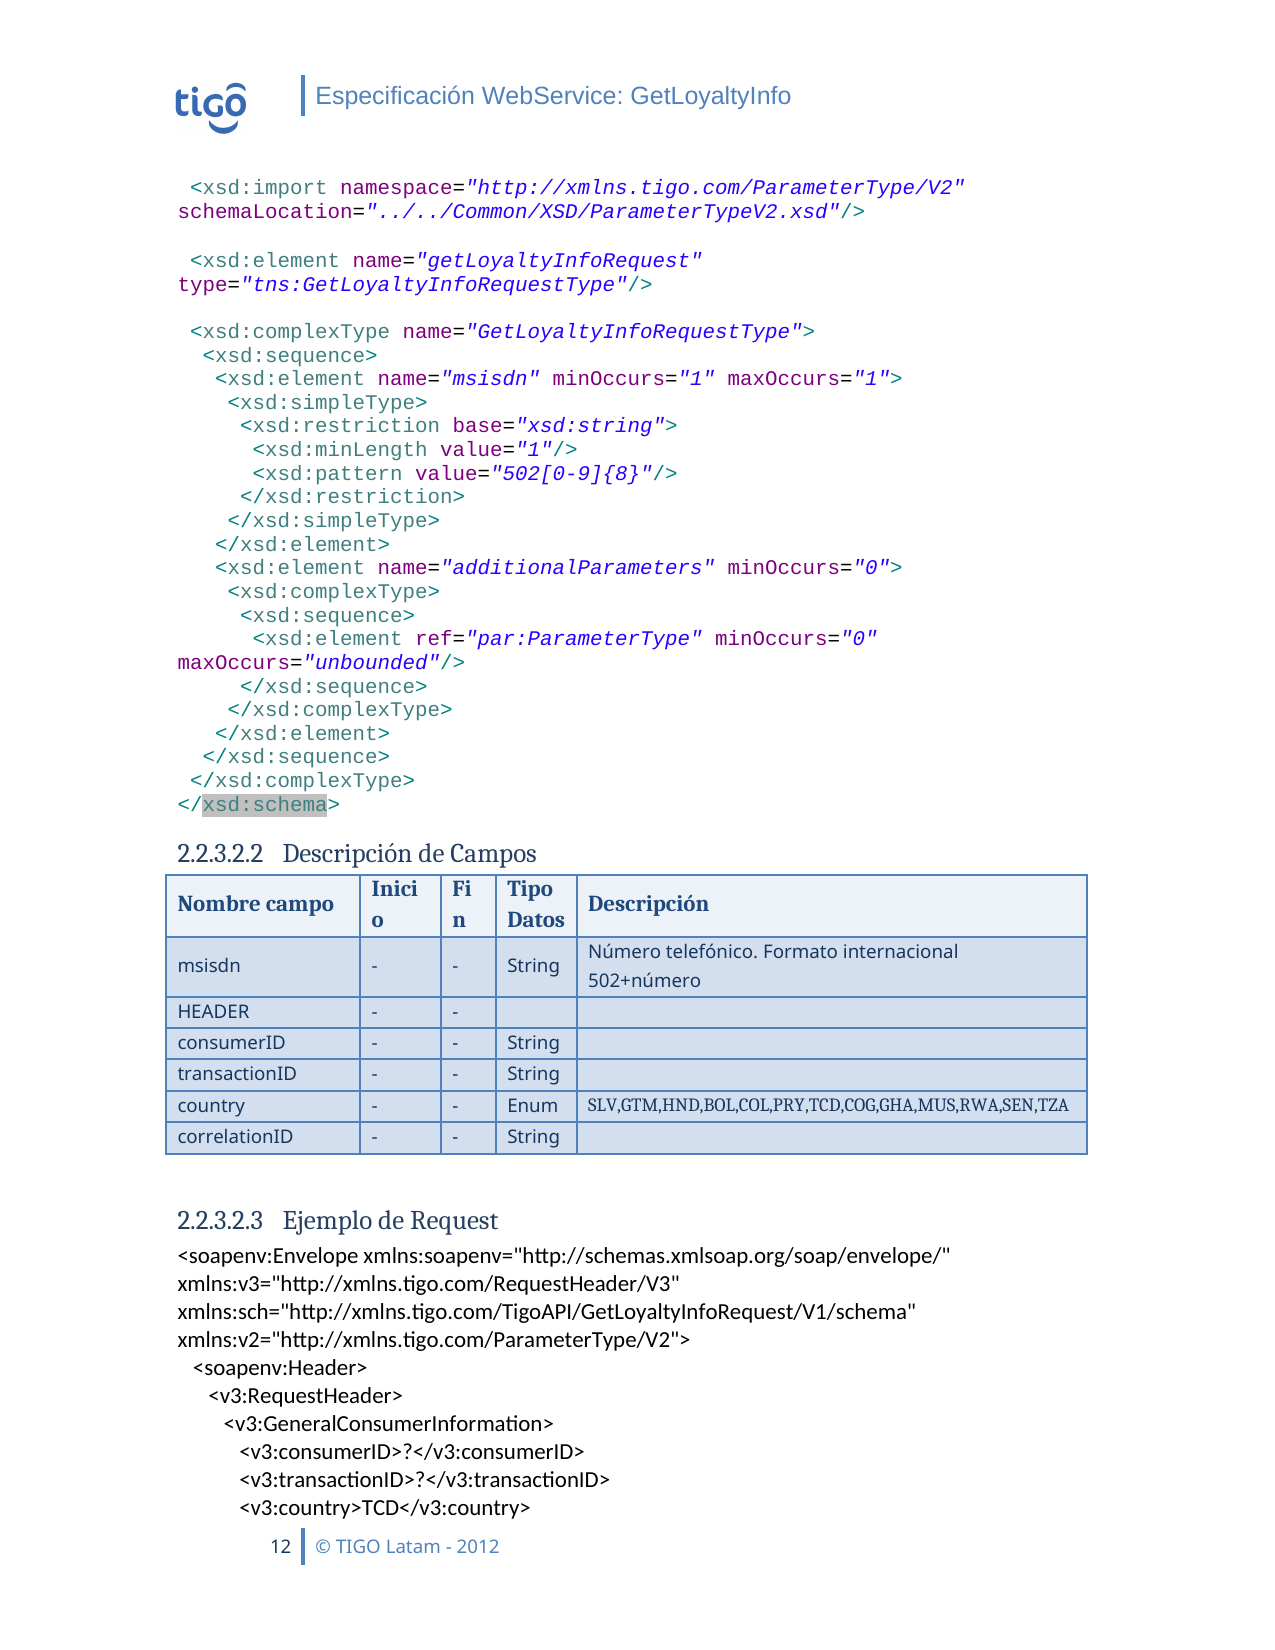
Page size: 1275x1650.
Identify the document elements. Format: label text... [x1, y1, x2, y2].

table_cell [578, 1029, 1086, 1058]
text <xsd:element ref="par:ParameterType" minOccurs="0" maxOccurs="unbounded"/> [177, 628, 1098, 676]
table_header Inicio [361, 876, 440, 936]
text <xsd:simpleType> [177, 392, 1098, 416]
text <v3:RequestHeader> [177, 1381, 1098, 1409]
table_cell transactionID [167, 1060, 359, 1090]
text </xsd:simpleType> [177, 510, 1098, 534]
table_header Fin [442, 876, 495, 936]
text <xsd:complexType> [177, 581, 1098, 605]
text </xsd:element> [177, 723, 1098, 747]
table_cell consumerID [167, 1029, 359, 1058]
text <xsd:element name="additionalParameters" minOccurs="0"> [177, 557, 1098, 581]
table_cell - [442, 1123, 495, 1153]
table_header Tipo Datos [497, 876, 576, 936]
table_cell - [361, 1123, 440, 1153]
table_cell String [497, 938, 576, 996]
subtitle Descripción de Campos [177, 838, 1098, 869]
text <xsd:minLength value="1"/> [177, 439, 1098, 463]
text <xsd:element name="msisdn" minOccurs="1" maxOccurs="1"> [177, 368, 1098, 392]
table_cell country [167, 1092, 359, 1121]
table_cell [578, 1060, 1086, 1090]
text <v3:transactionID>?</v3:transactionID> [177, 1465, 1098, 1493]
picture [175, 82, 247, 135]
text <xsd:sequence> [177, 605, 1098, 628]
text <xsd:sequence> [177, 344, 1098, 368]
text </xsd:schema> [327, 794, 1098, 817]
table_cell msisdn [167, 938, 359, 996]
table_cell [578, 1123, 1086, 1153]
table_cell - [442, 1029, 495, 1058]
text <v3:GeneralConsumerInformation> [177, 1409, 1098, 1437]
table_cell String [497, 1060, 576, 1090]
table_cell - [442, 938, 495, 996]
table_cell SLV,GTM,HND,BOL,COL,PRY,TCD,COG,GHA,MUS,RWA,SEN,TZA [578, 1092, 1086, 1121]
text <xsd:pattern value="502[0-9]{8}"/> [177, 463, 1098, 486]
text </xsd:complexType> [177, 770, 1098, 794]
table_cell - [442, 1092, 495, 1121]
table_cell correlationID [167, 1123, 359, 1153]
text <xsd:restriction base="xsd:string"> [177, 416, 1098, 439]
text <soapenv:Envelope xmlns:soapenv="http://schemas.xmlsoap.org/soap/envelope/" xmlns:v3="http://xmlns.tigo.com/RequestHeader/V3" xmlns:sch="http://xmlns.tigo.com/TigoAPI/GetLoyaltyInfoRequest/V1/schema" xmlns:v2="http://xmlns.tigo.com/ParameterType/V2"> [177, 1241, 1098, 1353]
text </xsd:sequence> [177, 747, 1098, 770]
text <xsd:import namespace="http://xmlns.tigo.com/ParameterType/V2" schemaLocation="../../Common/XSD/ParameterTypeV2.xsd"/> [177, 177, 1098, 224]
table_cell Número telefónico. Formato internacional 502+número [578, 938, 1086, 996]
text </xsd:element> [177, 534, 1098, 557]
table_header Nombre campo [167, 876, 359, 936]
table_cell String [497, 1029, 576, 1058]
table_cell [497, 998, 576, 1027]
table_cell - [361, 998, 440, 1027]
text </xsd:restriction> [177, 486, 1098, 510]
text <xsd:complexType name="GetLoyaltyInfoRequestType"> [177, 321, 1098, 344]
table_cell [578, 998, 1086, 1027]
table_cell - [442, 998, 495, 1027]
subtitle Ejemplo de Request [177, 1205, 1098, 1236]
table_cell - [442, 1060, 495, 1090]
text <v3:consumerID>?</v3:consumerID> [177, 1437, 1098, 1465]
table_header Descripción [578, 876, 1086, 936]
table_cell - [361, 1029, 440, 1058]
text </xsd:complexType> [177, 699, 1098, 723]
text <soapenv:Header> [177, 1353, 1098, 1381]
table_cell HEADER [167, 998, 359, 1027]
table_cell - [361, 1060, 440, 1090]
text <xsd:element name="getLoyaltyInfoRequest" type="tns:GetLoyaltyInfoRequestType"/> [177, 250, 1098, 297]
table_cell String [497, 1123, 576, 1153]
text <v3:country>TCD</v3:country> [177, 1493, 1098, 1521]
table_cell - [361, 938, 440, 996]
table_cell - [361, 1092, 440, 1121]
table_cell Enum [497, 1092, 576, 1121]
text </xsd:sequence> [177, 676, 1098, 699]
